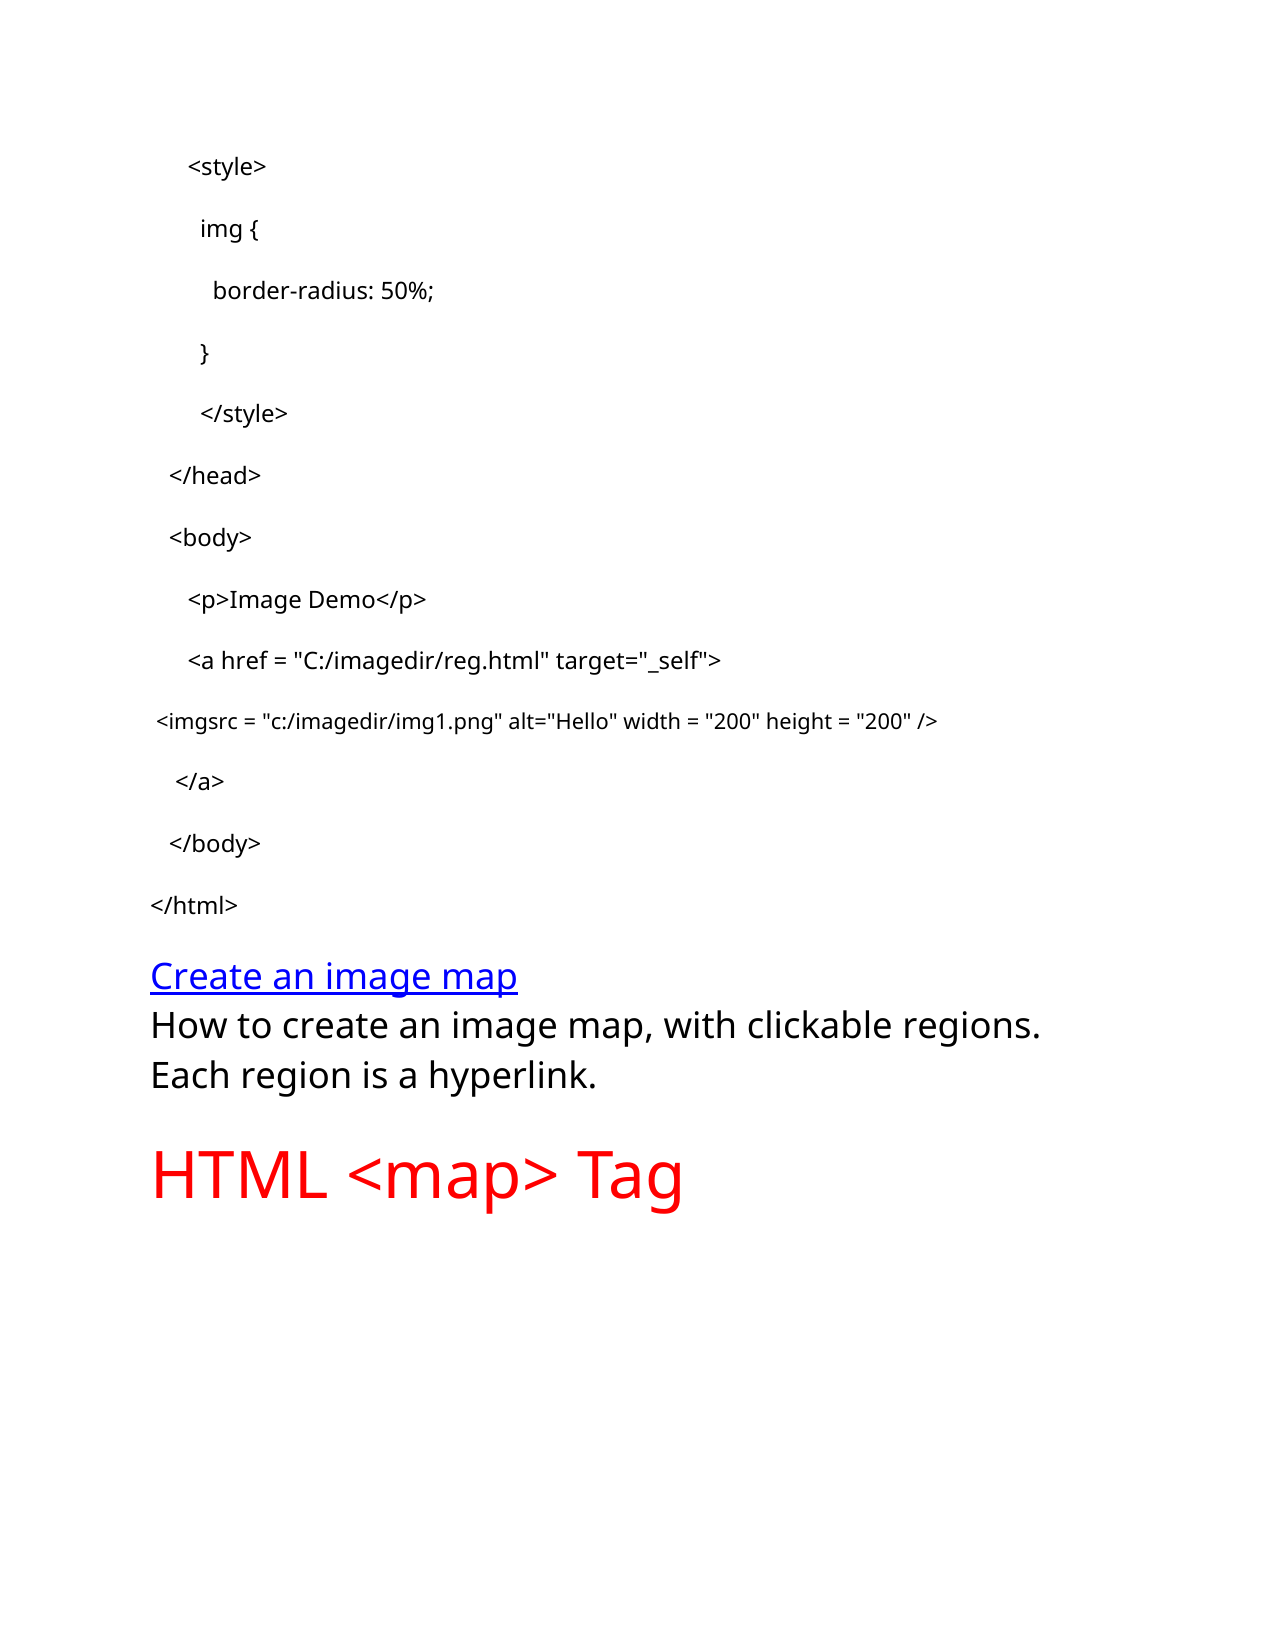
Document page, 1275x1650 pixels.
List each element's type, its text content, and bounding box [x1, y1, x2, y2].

text Create an image map How to create an image map, with clickable regions. Each region is a hyperlink. [150, 950, 1125, 1099]
text <body> [150, 521, 1125, 553]
text <style> [150, 150, 1125, 183]
text <a href = "C:/imagedir/reg.html" target="_self"> [150, 644, 1125, 677]
text <p>Image Demo</p> [150, 582, 1125, 615]
text </a> [150, 765, 1125, 797]
text <imgsrc = "c:/imagedir/img1.png" alt="Hello" width = "200" height = "200" /> [150, 706, 1125, 736]
subtitle HTML <map> Tag [150, 1128, 1125, 1218]
text border-radius: 50%; [150, 273, 1125, 306]
text </html> [150, 888, 1125, 921]
text </style> [150, 397, 1125, 430]
text img { [150, 212, 1125, 244]
text } [150, 335, 1125, 368]
text </head> [150, 459, 1125, 491]
text </body> [150, 827, 1125, 859]
